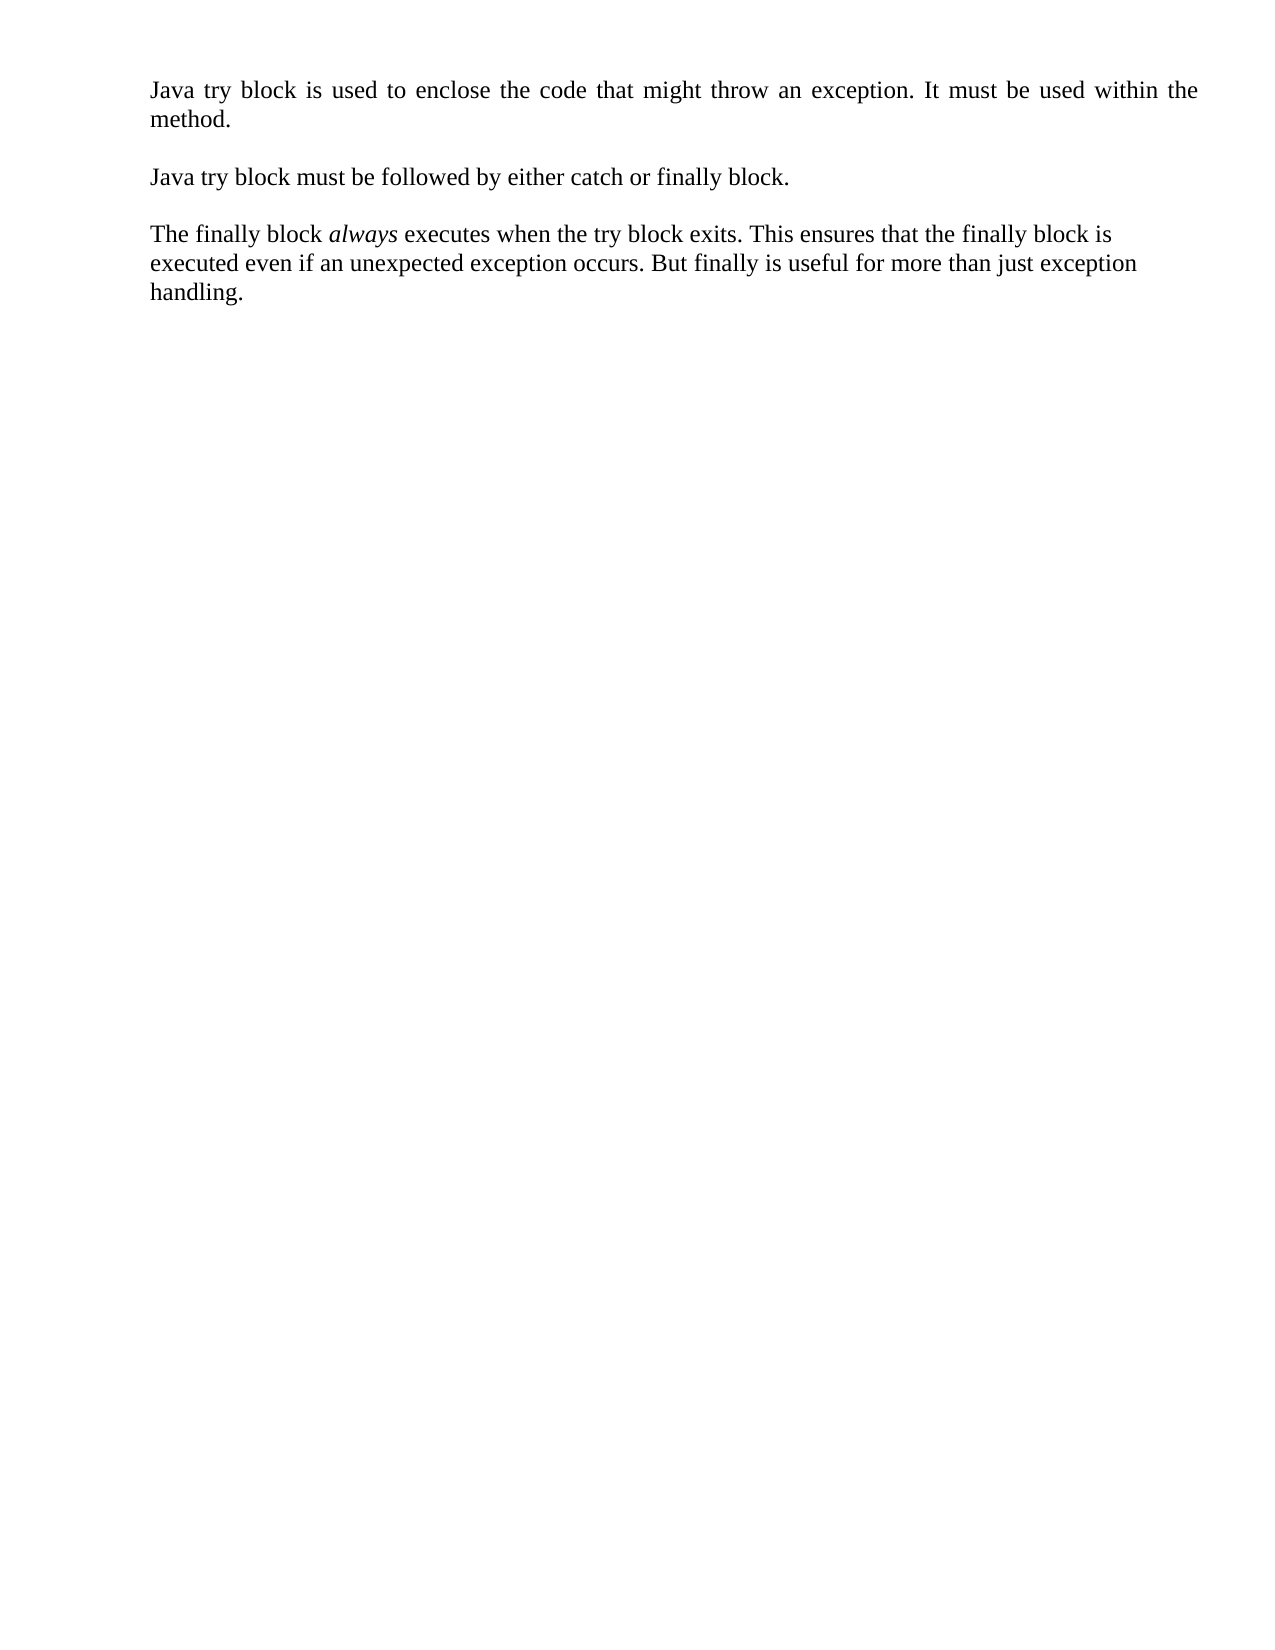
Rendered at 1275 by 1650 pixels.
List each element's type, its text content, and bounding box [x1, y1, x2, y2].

text Java try block must be followed by either catch or finally block. [150, 162, 1200, 190]
text Java try block is used to enclose the code that might throw an exception. It must be used within the method. [150, 75, 1200, 132]
text The finally block always executes when the try block exits. This ensures that the finally block is executed even if an unexpected exception occurs. But finally is useful for more than just exception handling. [150, 219, 1200, 306]
